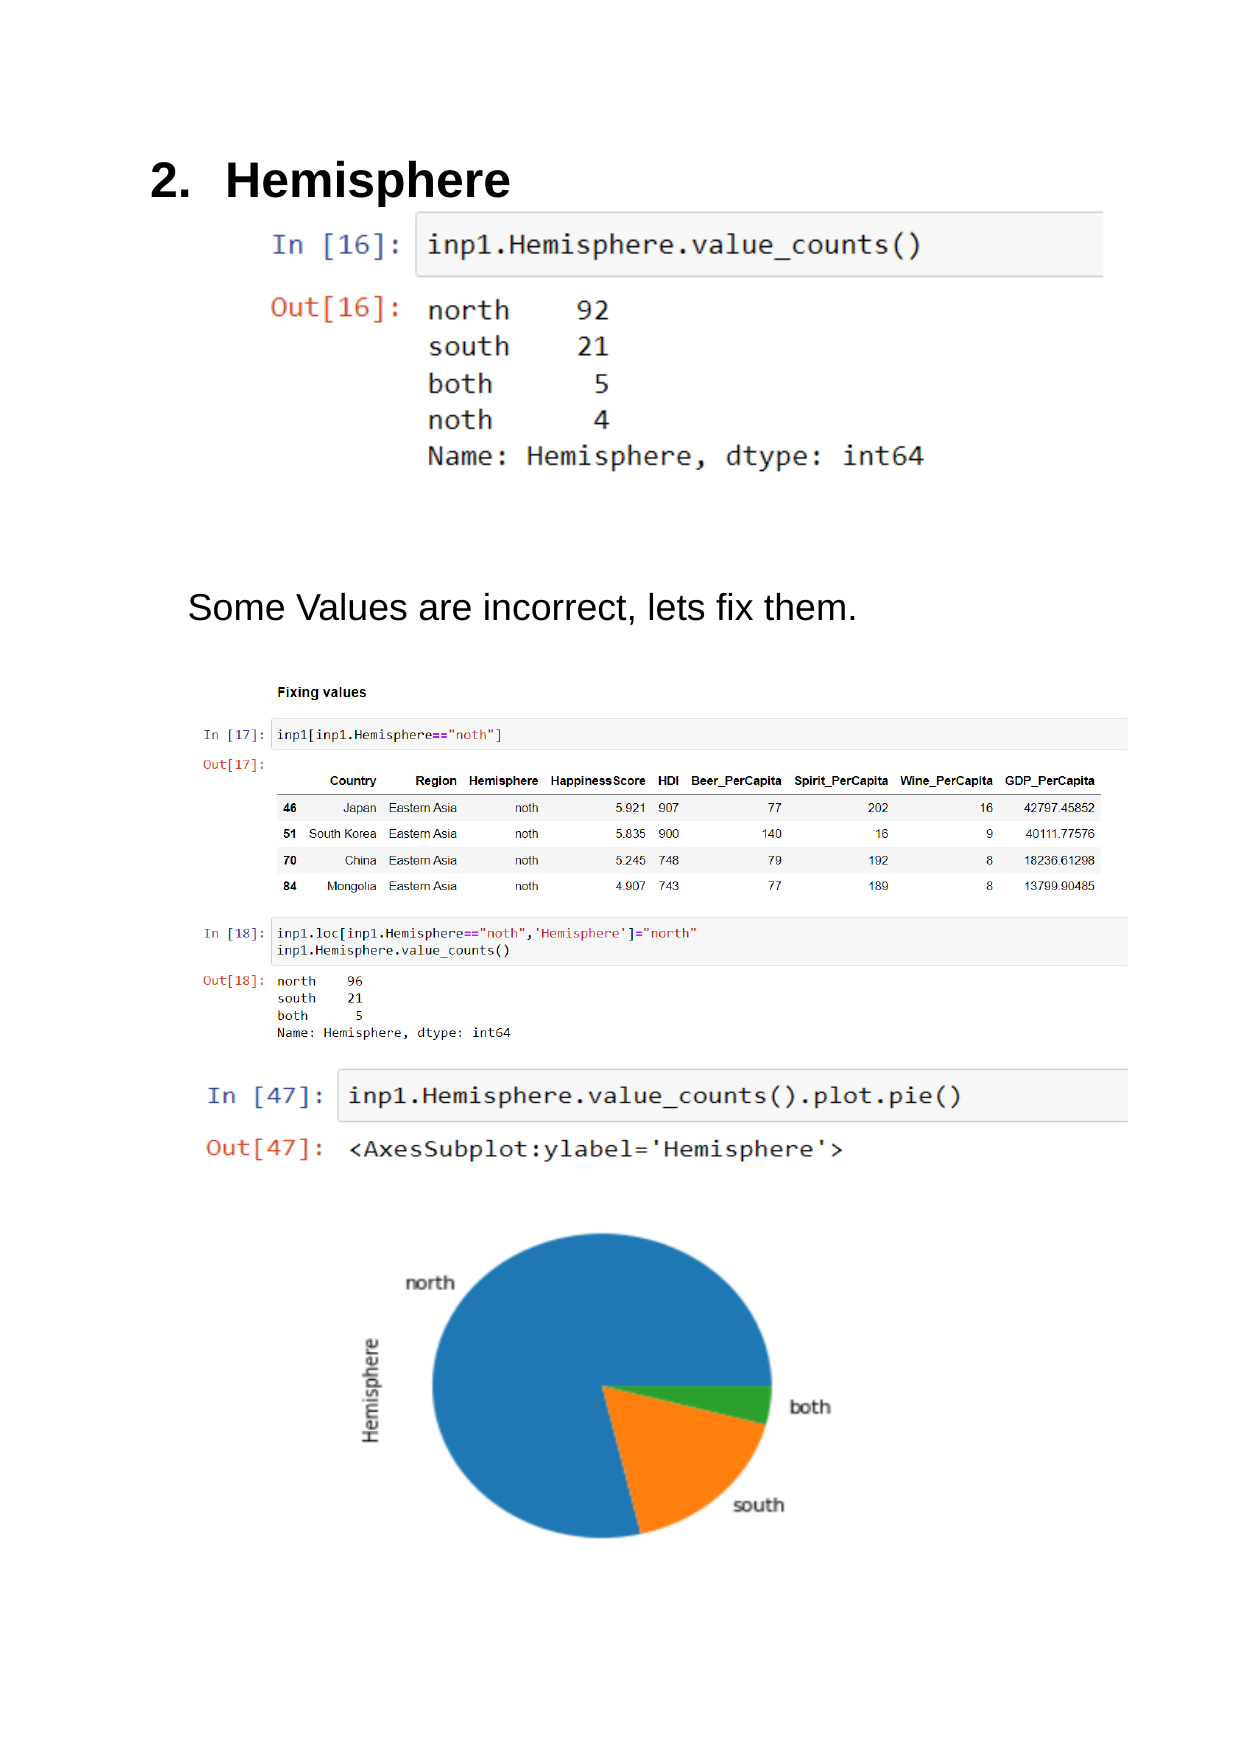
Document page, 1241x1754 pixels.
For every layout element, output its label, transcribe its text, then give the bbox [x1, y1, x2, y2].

picture [187, 671, 1128, 1562]
list Hemisphere [150, 150, 1090, 207]
list Some Values are incorrect, lets fix them. [187, 585, 1090, 628]
picture [187, 207, 1104, 542]
